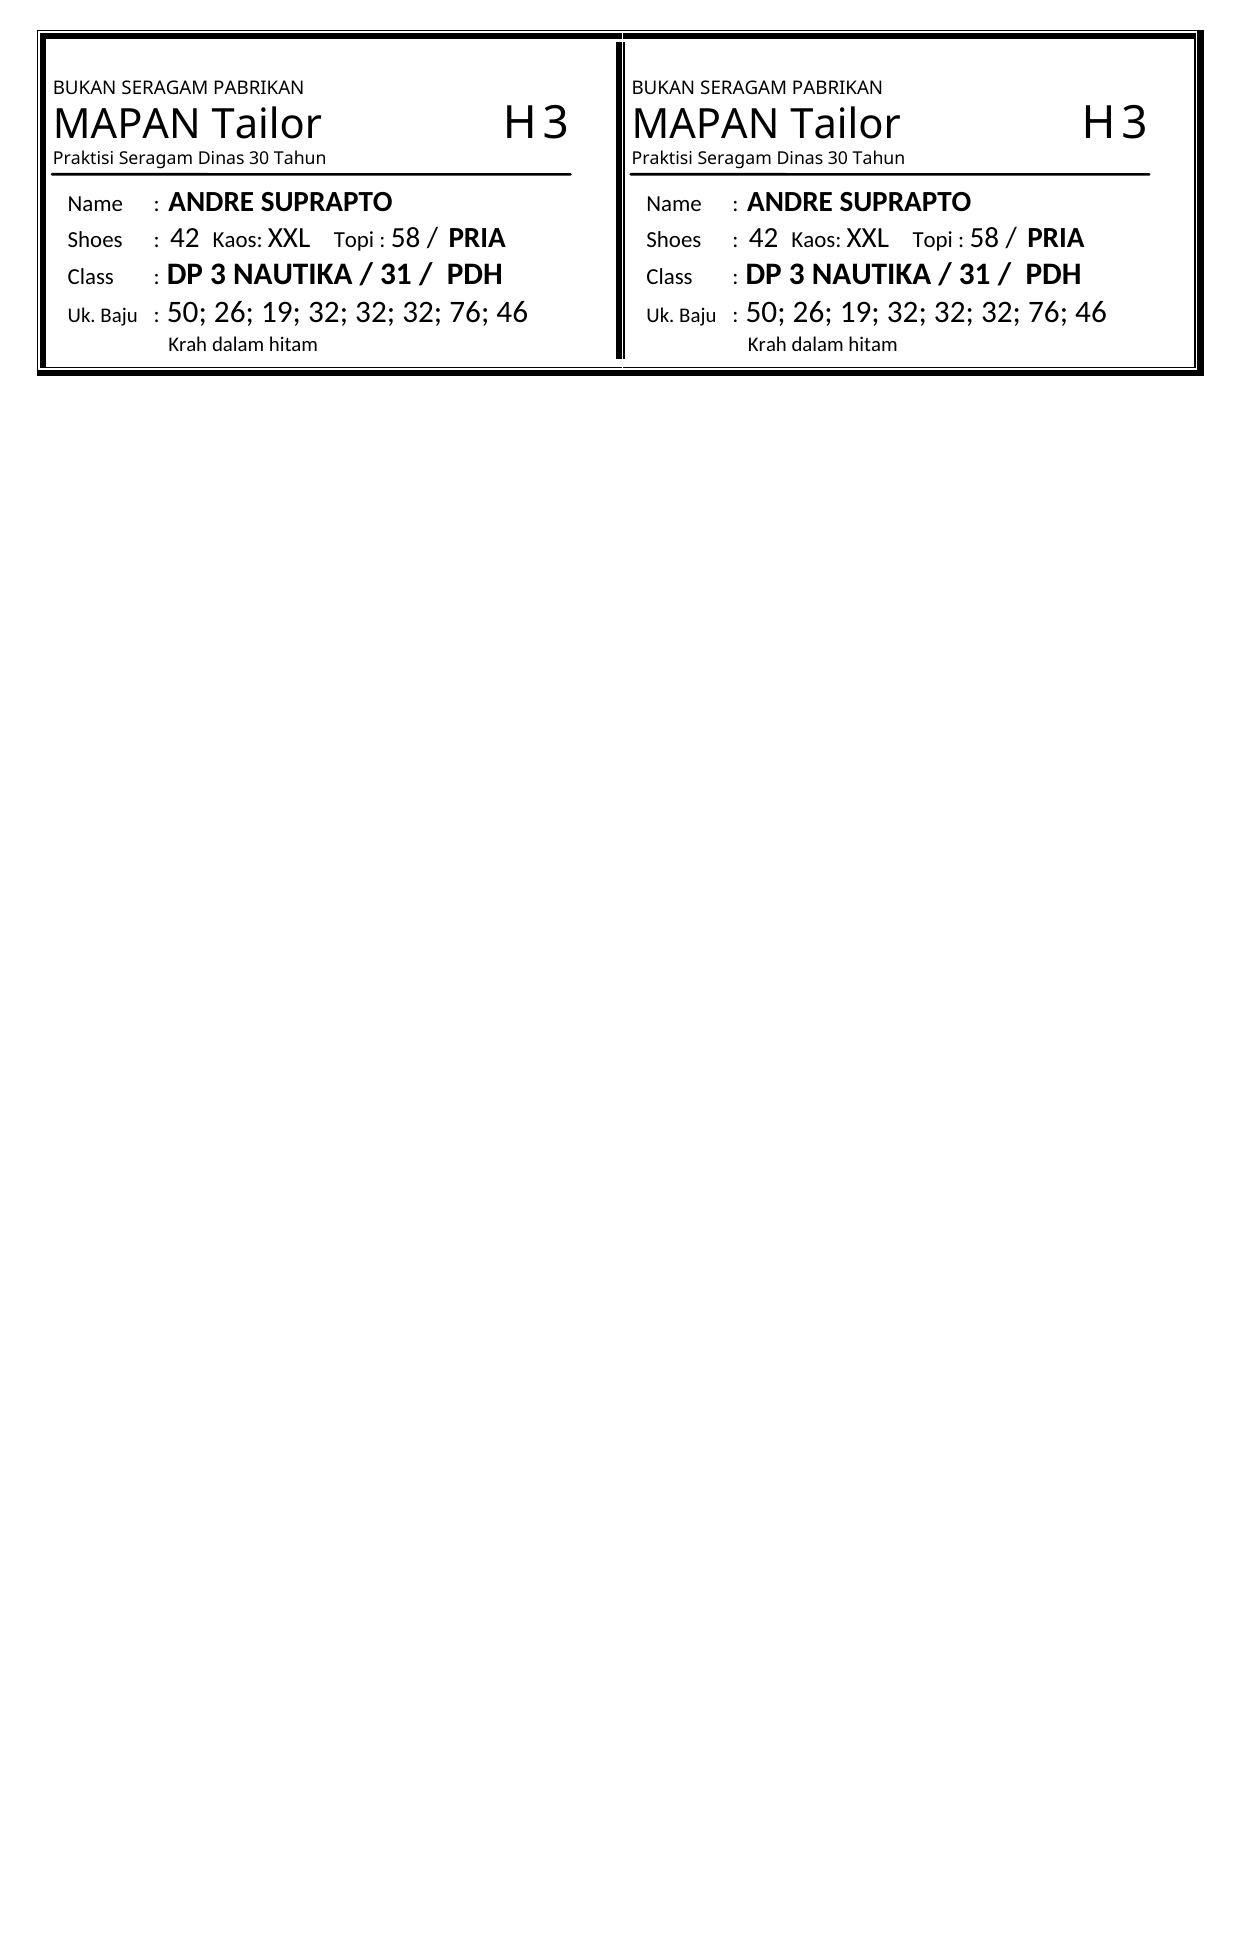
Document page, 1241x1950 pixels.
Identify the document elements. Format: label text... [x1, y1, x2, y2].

table_header BUKAN SERAGAM PABRIKAN MAPAN Tailor H3 Praktisi Seragam Dinas 30 Tahun Name : ANDRE SUPRAPTO Shoes : 42 Kaos: XXL Topi : 58 / PRIA Class : DP 3 NAUTIKA / 31 / PDH Uk. Baju : 50; 26; 19; 32; 32; 32; 76; 46 Krah dalam hitam [46, 39, 620, 366]
table_header BUKAN SERAGAM PABRIKAN MAPAN Tailor H3 Praktisi Seragam Dinas 30 Tahun Name : ANDRE SUPRAPTO Shoes : 42 Kaos: XXL Topi : 58 / PRIA Class : DP 3 NAUTIKA / 31 / PDH Uk. Baju : 50; 26; 19; 32; 32; 32; 76; 46 Krah dalam hitam [620, 31, 1197, 366]
